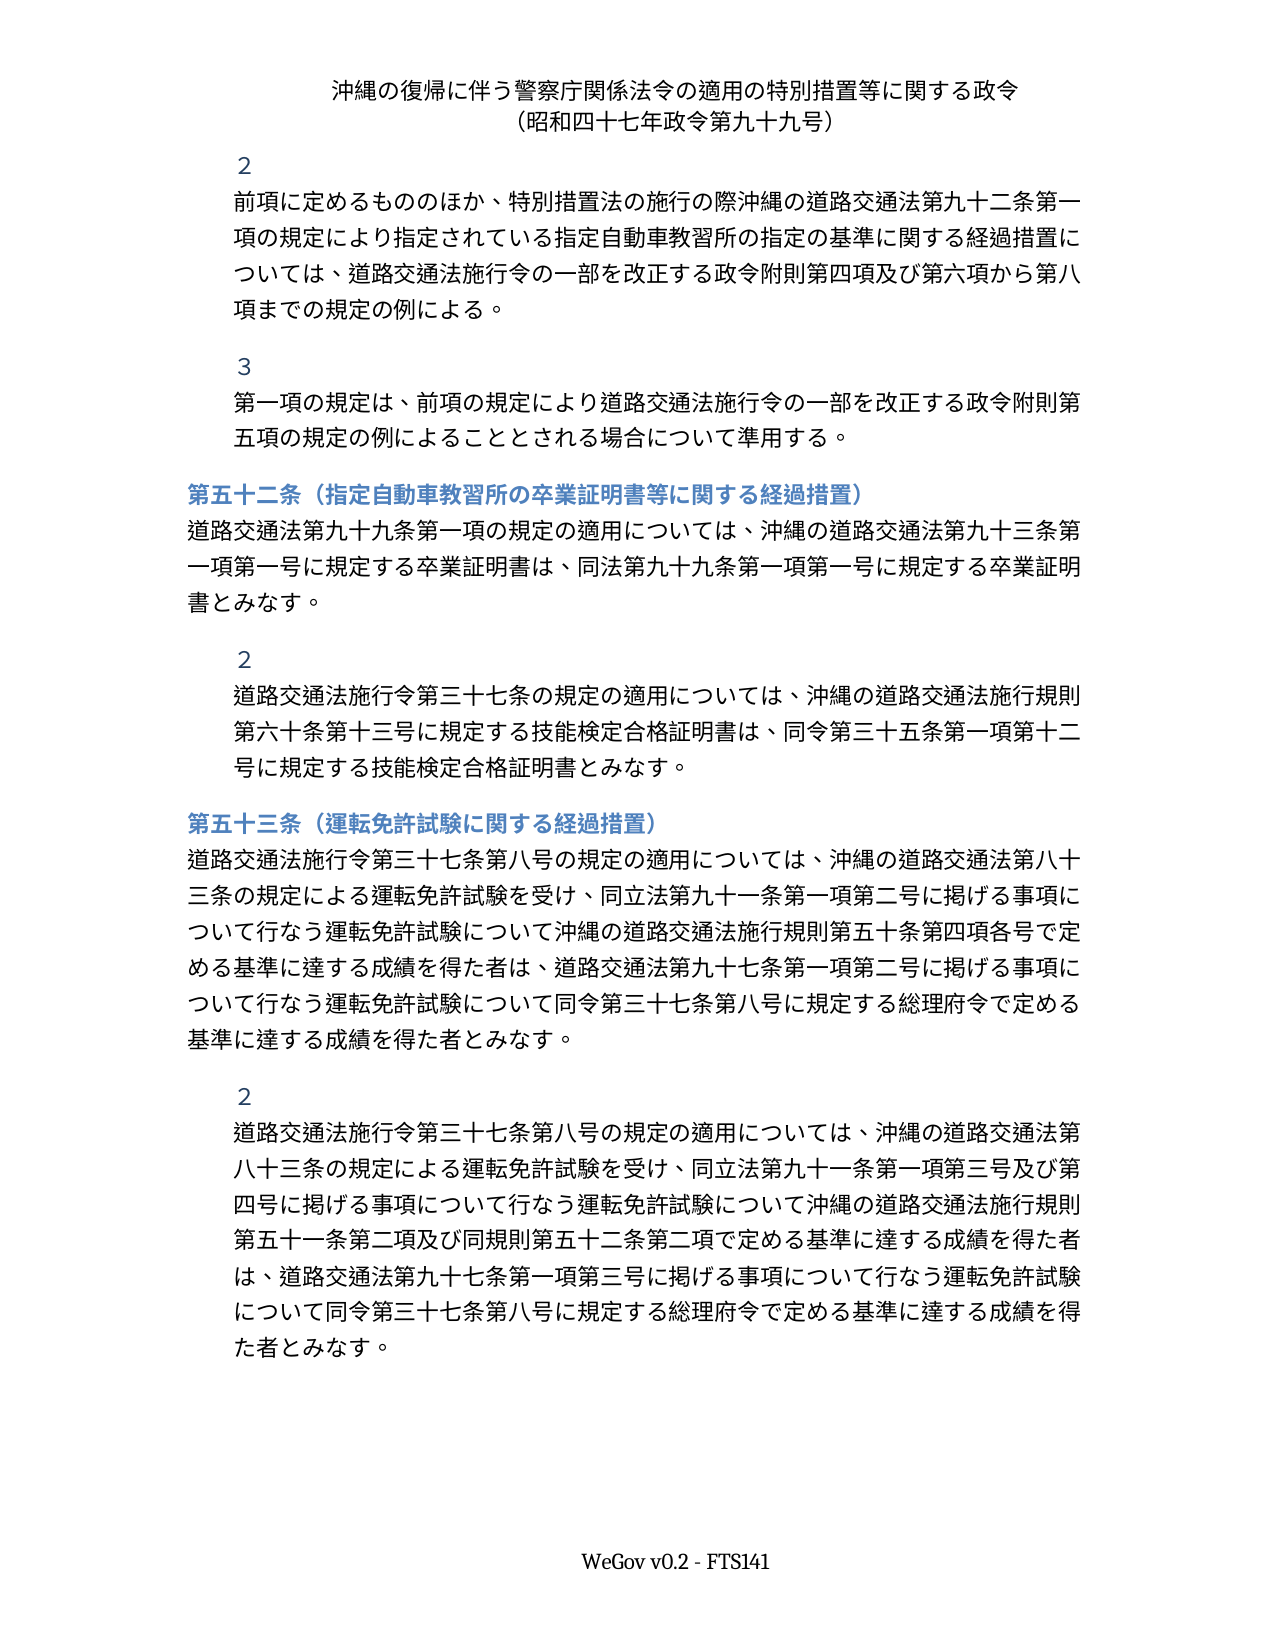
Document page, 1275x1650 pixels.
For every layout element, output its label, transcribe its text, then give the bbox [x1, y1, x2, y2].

text 第一項の規定は、前項の規定により道路交通法施行令の一部を改正する政令附則第五項の規定の例によることとされる場合について準用する。 [233, 386, 1087, 454]
text 道路交通法施行令第三十七条の規定の適用については、沖縄の道路交通法施行規則第六十条第十三号に規定する技能検定合格証明書は、同令第三十五条第一項第十二号に規定する技能検定合格証明書とみなす。 [233, 680, 1087, 783]
subtitle 第五十二条（指定自動車教習所の卒業証明書等に関する経過措置） [187, 479, 1087, 510]
subtitle ２ [233, 644, 1087, 675]
subtitle ２ [233, 150, 1087, 181]
subtitle ３ [233, 351, 1087, 382]
subtitle 第五十三条（運転免許試験に関する経過措置） [187, 808, 1087, 839]
subtitle ２ [233, 1081, 1087, 1112]
text 道路交通法施行令第三十七条第八号の規定の適用については、沖縄の道路交通法第八十三条の規定による運転免許試験を受け、同立法第九十一条第一項第三号及び第四号に掲げる事項について行なう運転免許試験について沖縄の道路交通法施行規則第五十一条第二項及び同規則第五十二条第二項で定める基準に達する成績を得た者は、道路交通法第九十七条第一項第三号に掲げる事項について行なう運転免許試験について同令第三十七条第八号に規定する総理府令で定める基準に達する成績を得た者とみなす。 [233, 1117, 1087, 1363]
text 道路交通法第九十九条第一項の規定の適用については、沖縄の道路交通法第九十三条第一項第一号に規定する卒業証明書は、同法第九十九条第一項第一号に規定する卒業証明書とみなす。 [187, 515, 1087, 618]
text 道路交通法施行令第三十七条第八号の規定の適用については、沖縄の道路交通法第八十三条の規定による運転免許試験を受け、同立法第九十一条第一項第二号に掲げる事項について行なう運転免許試験について沖縄の道路交通法施行規則第五十条第四項各号で定める基準に達する成績を得た者は、道路交通法第九十七条第一項第二号に掲げる事項について行なう運転免許試験について同令第三十七条第八号に規定する総理府令で定める基準に達する成績を得た者とみなす。 [187, 844, 1087, 1055]
text 前項に定めるもののほか、特別措置法の施行の際沖縄の道路交通法第九十二条第一項の規定により指定されている指定自動車教習所の指定の基準に関する経過措置については、道路交通法施行令の一部を改正する政令附則第四項及び第六項から第八項までの規定の例による。 [233, 186, 1087, 325]
